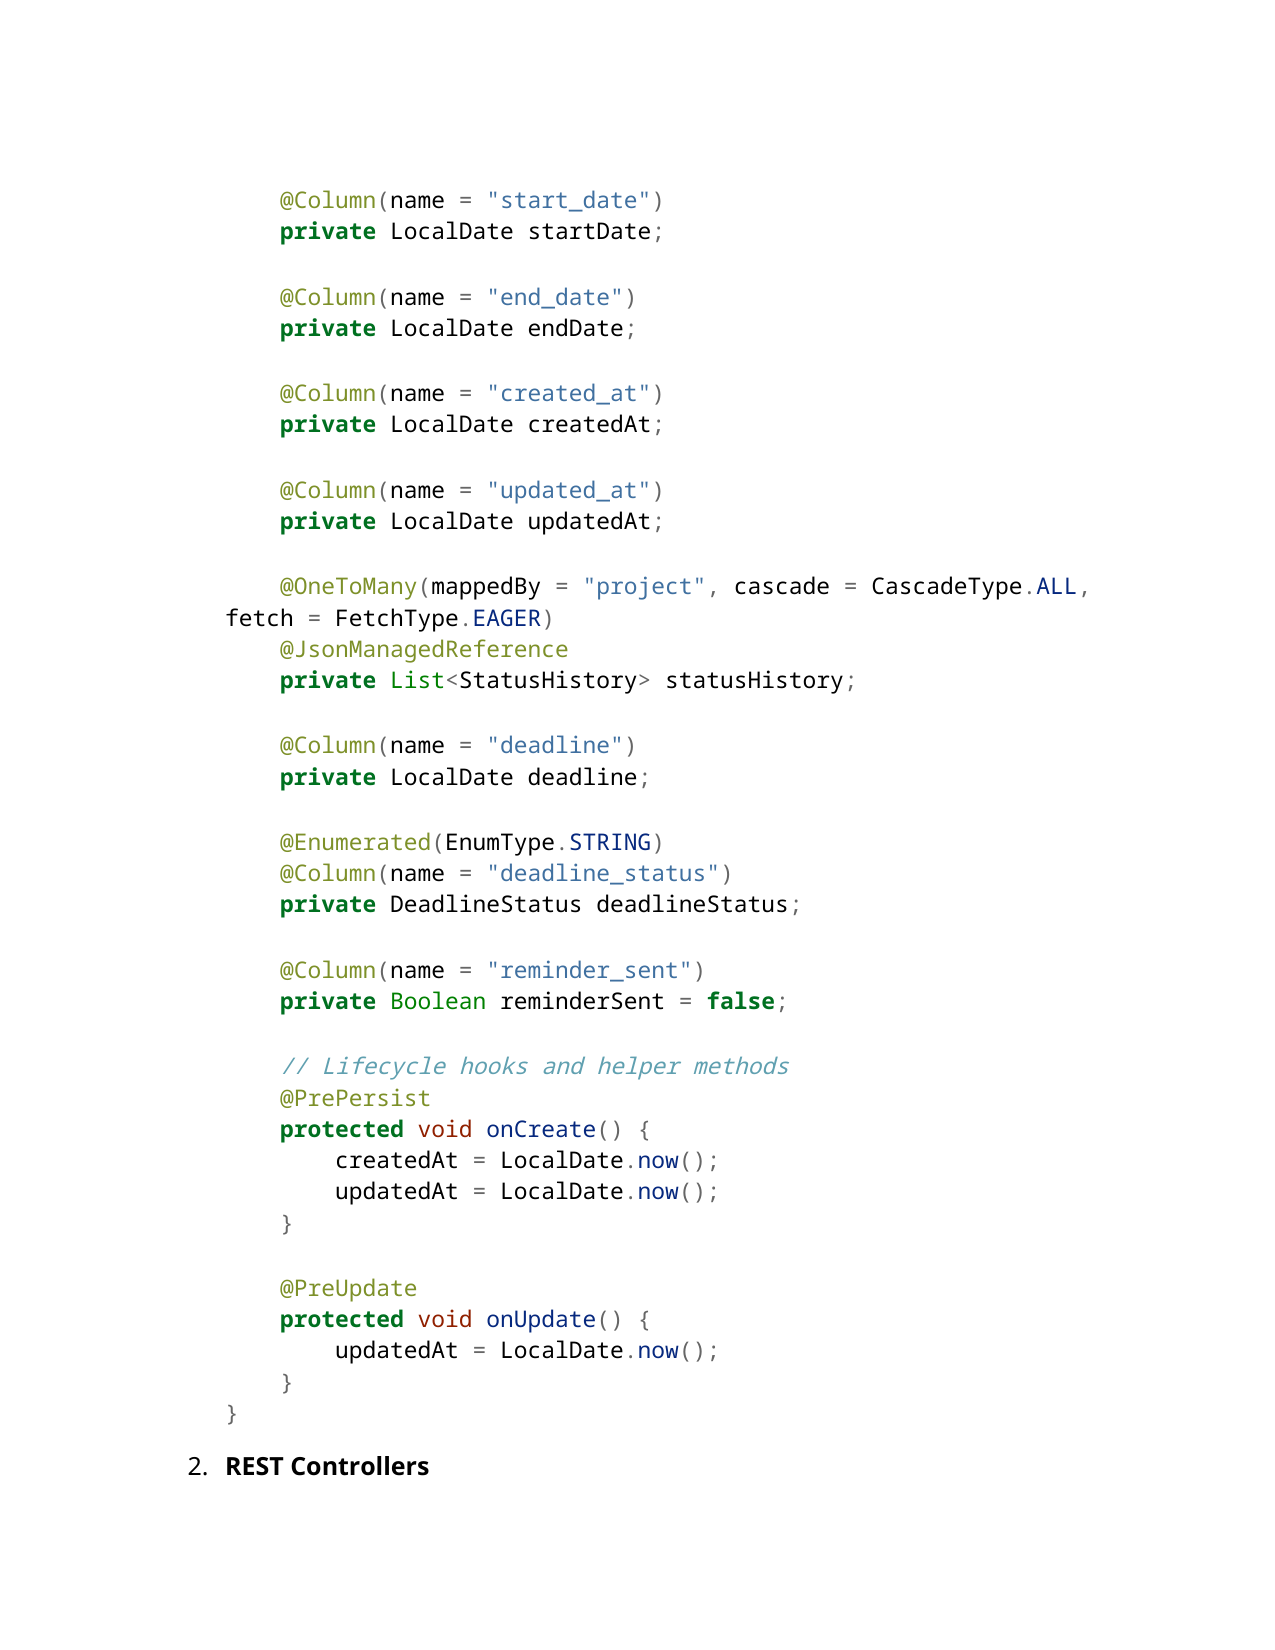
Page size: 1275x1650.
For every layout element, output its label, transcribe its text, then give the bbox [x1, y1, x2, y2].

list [187, 150, 1125, 1428]
list REST Controllers [187, 1449, 1125, 1483]
